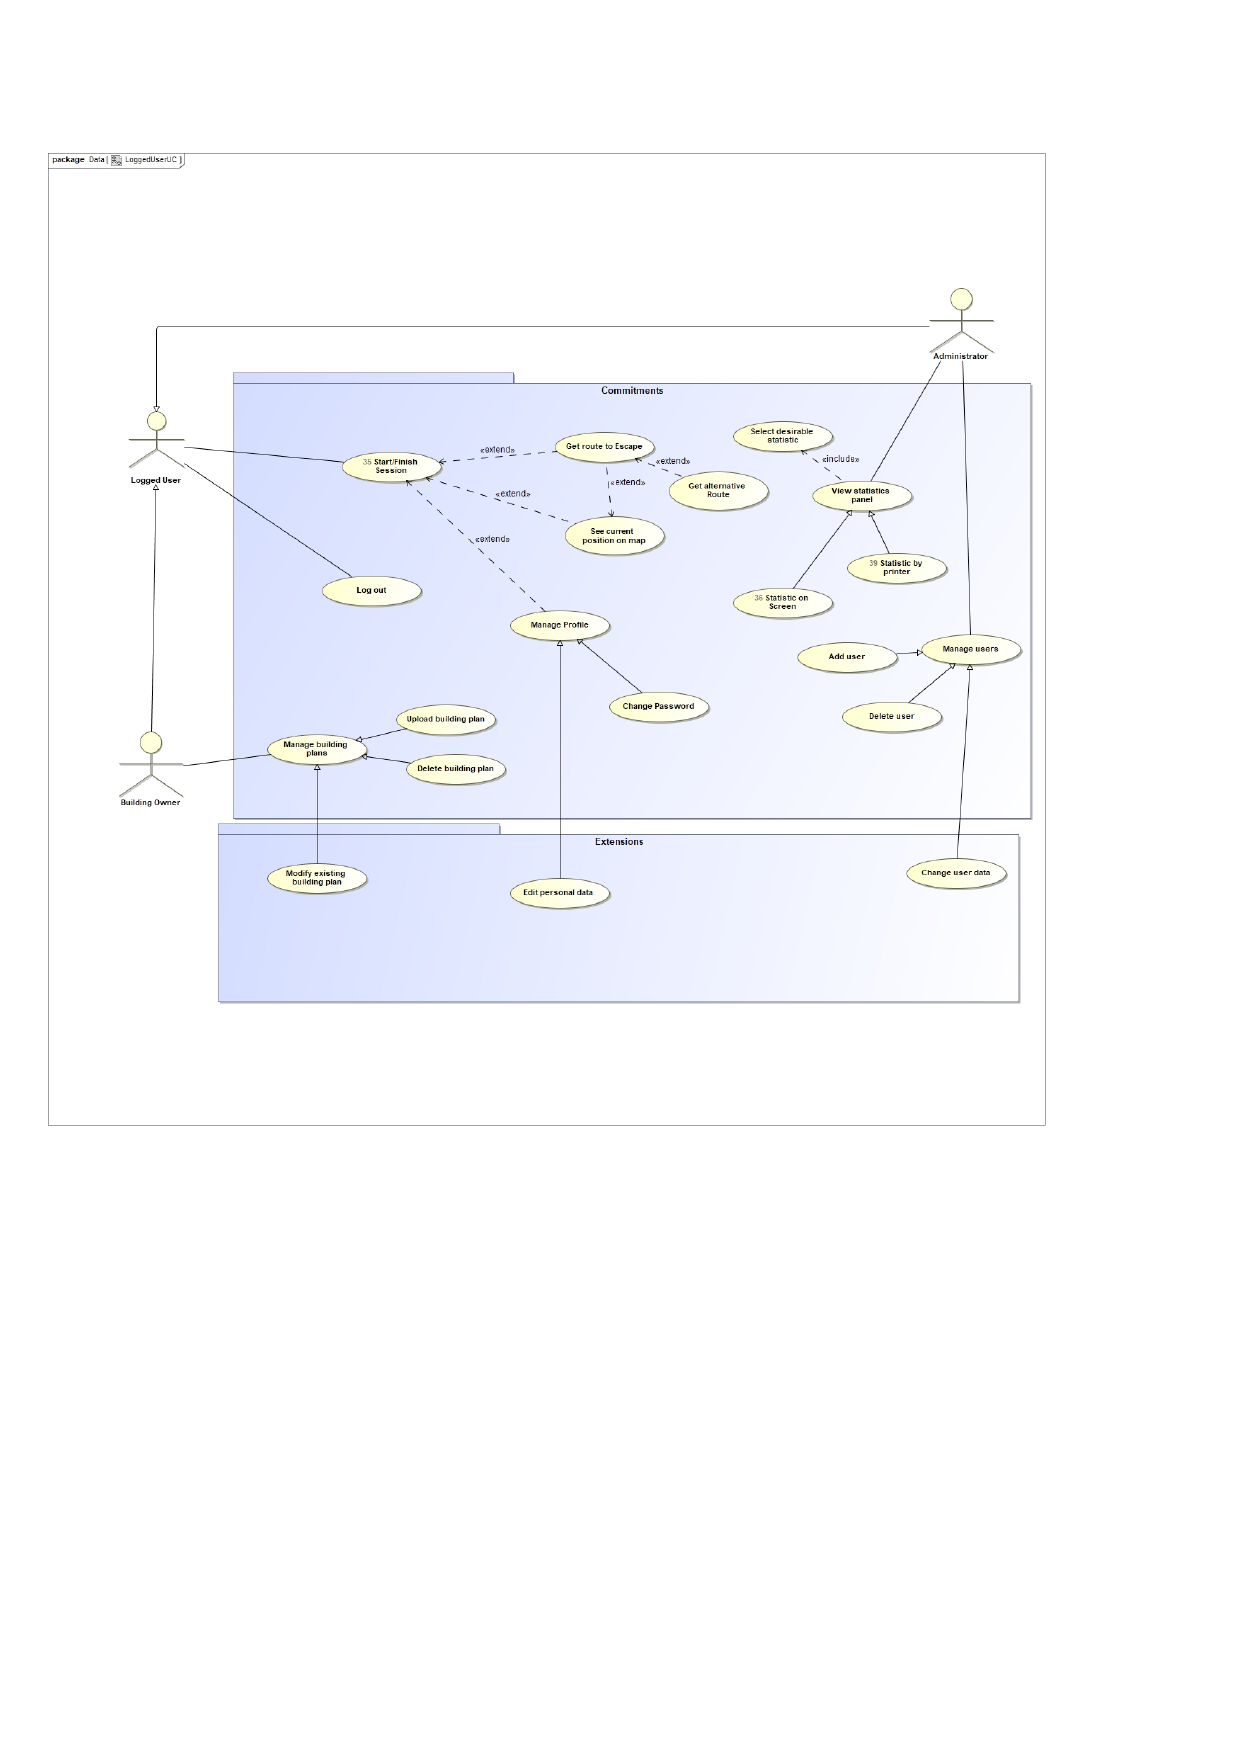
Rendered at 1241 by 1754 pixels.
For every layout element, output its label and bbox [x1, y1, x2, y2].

picture [44, 150, 1062, 1142]
